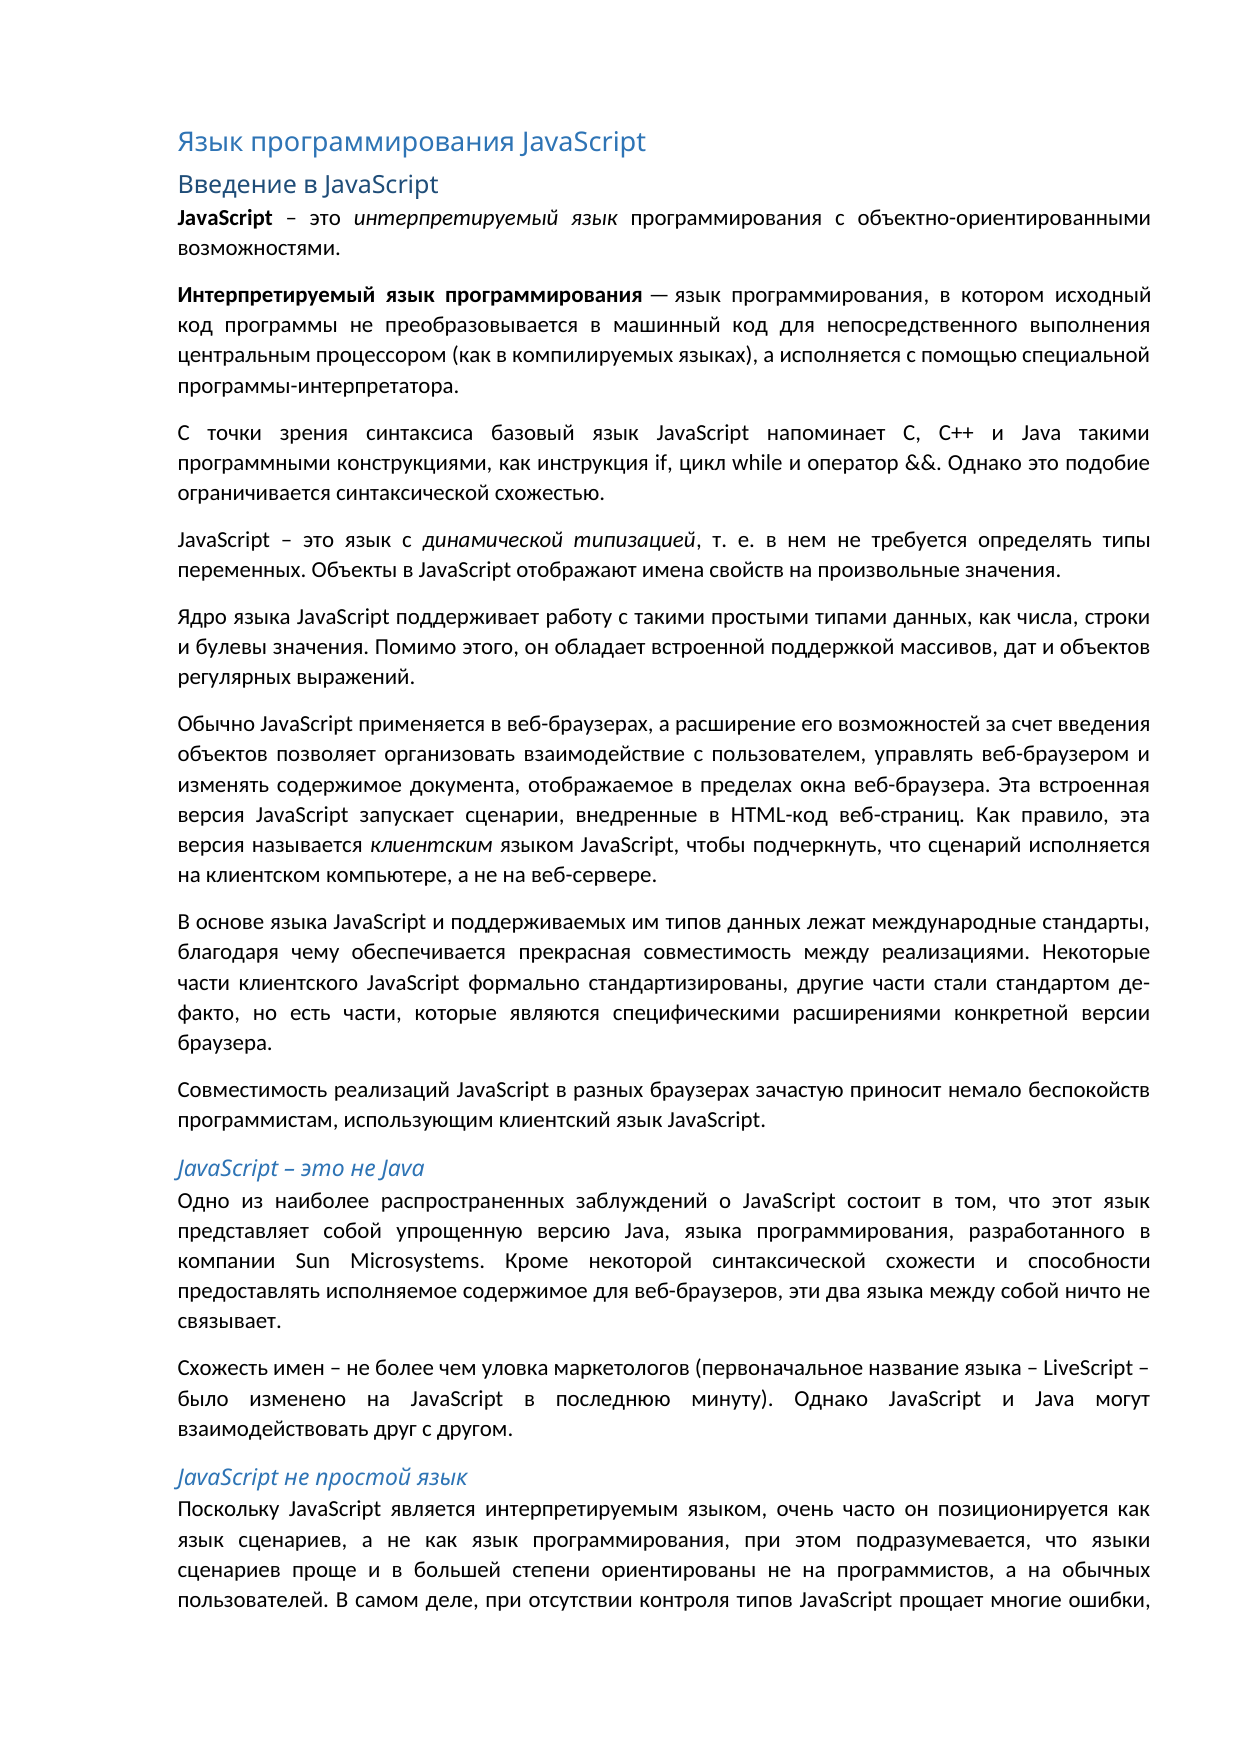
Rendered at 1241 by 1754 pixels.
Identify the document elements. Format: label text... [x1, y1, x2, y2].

text Совместимость реализаций JavaScript в разных браузерах зачастую приносит немало беспокойств программистам, использующим клиентский язык JavaScript. [177, 1075, 1152, 1133]
text JavaScript – это язык c динамической типизацией, т. е. в нем не требуется определять типы переменных. Объекты в JavaScript отображают имена свойств на произвольные значения. [177, 525, 1152, 583]
text Интерпретируемый язык программирования — язык программирования, в котором исходный код программы не преобразовывается в машинный код для непосредственного выполнения центральным процессором (как в компилируемых языках), а исполняется с помощью специальной программы-интерпретатора. [177, 368, 1152, 399]
text JavaScript – это интерпретируемый язык программирования с объектно-ориентированными возможностями. [177, 203, 1152, 261]
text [177, 1494, 1152, 1613]
subtitle Введение в JavaScript [177, 166, 1152, 200]
text В основе языка JavaScript и поддерживаемых им типов данных лежат международные стандарты, благодаря чему обеспечивается прекрасная совместимость между реализациями. Некоторые части клиентского JavaScript формально стандартизированы, другие части стали стандартом де-факто, но есть части, которые являются специфическими расширениями конкретной версии браузера. [177, 907, 1152, 1056]
subtitle JavaScript не простой язык [177, 1461, 1152, 1492]
text Ядро языка JavaScript поддерживает работу с такими простыми типами данных, как числа, строки и булевы значения. Помимо этого, он обладает встроенной поддержкой массивов, дат и объектов регулярных выражений. [177, 602, 1152, 690]
text Одно из наиболее распространенных заблуждений о JavaScript состоит в том, что этот язык представляет собой упрощенную версию Java, языка программирования, разработанного в компании Sun Microsystems. Кроме некоторой синтаксической схожести и способности предоставлять исполняемое содержимое для веб-браузеров, эти два языка между собой ничто не связывает. [177, 1186, 1152, 1334]
text Обычно JavaScript применяется в веб-браузерах, а расширение его возможностей за счет введения объектов позволяет организовать взаимодействие с пользователем, управлять веб-браузером и изменять содержимое документа, отображаемое в пределах окна веб-браузера. Эта встроенная версия JavaScript запускает сценарии, внедренные в HTML-код веб-страниц. Как правило, эта версия называется клиентским языком JavaScript, чтобы подчеркнуть, что сценарий исполняется на клиентском компьютере, а не на веб-сервере. [177, 709, 1152, 888]
subtitle JavaScript – это не Java [177, 1152, 1152, 1183]
text Схожесть имен – не более чем уловка маркетологов (первоначальное название языка – LiveScript – было изменено на JavaScript в последнюю минуту). Однако JavaScript и Java могут взаимодействовать друг с другом. [177, 1353, 1152, 1442]
text С точки зрения синтаксиса базовый язык JavaScript напоминает C, C++ и Java такими программными конструкциями, как инструкция if, цикл while и оператор &&. Однако это подобие ограничивается синтаксической схожестью. [177, 418, 1152, 506]
subtitle Язык программирования JavaScript [177, 122, 1152, 159]
